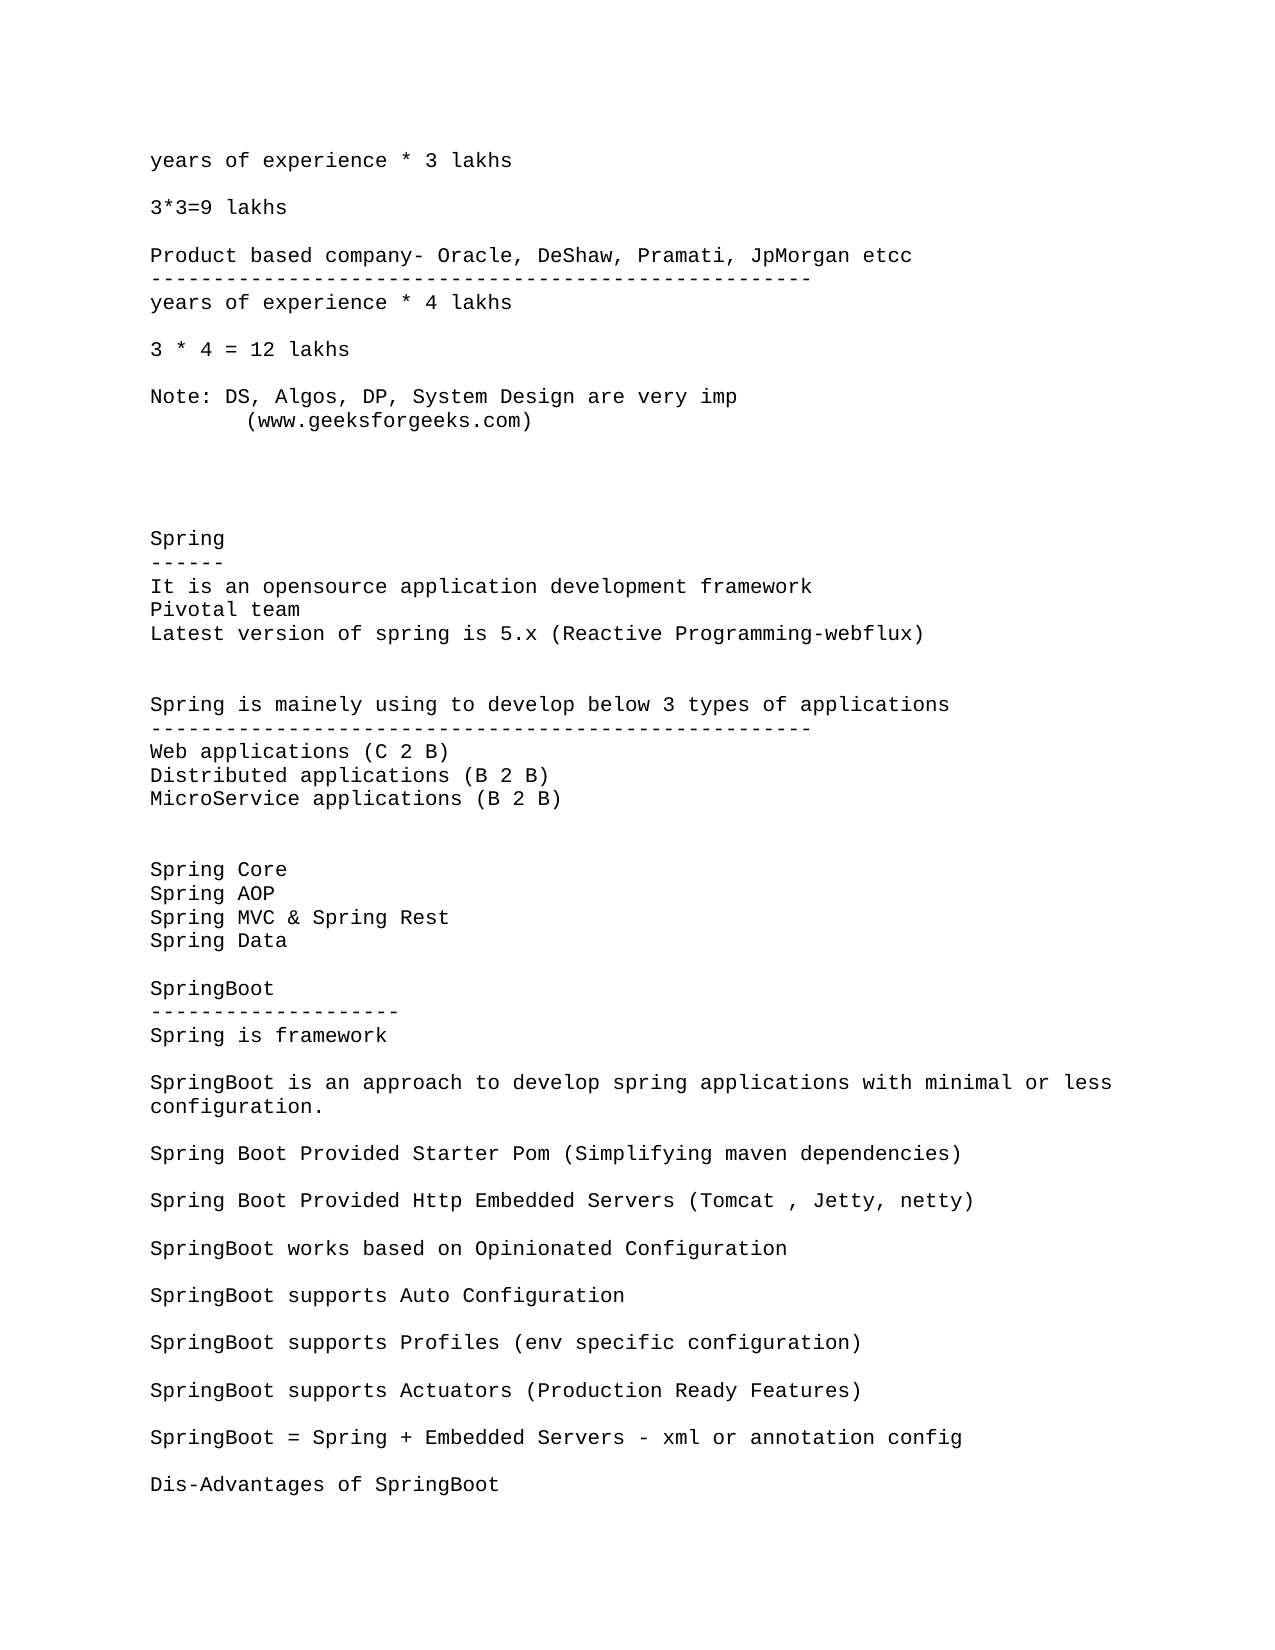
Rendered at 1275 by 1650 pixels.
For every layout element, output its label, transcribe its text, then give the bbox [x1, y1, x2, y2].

text ------ [150, 552, 1125, 576]
text Latest version of spring is 5.x (Reactive Programming-webflux) [150, 623, 1125, 647]
text SpringBoot supports Actuators (Production Ready Features) [150, 1379, 1125, 1403]
text SpringBoot is an approach to develop spring applications with minimal or less configuration. [150, 1072, 1125, 1119]
text years of experience * 4 lakhs [150, 292, 1125, 316]
text Spring is framework [150, 1025, 1125, 1048]
text (www.geeksforgeeks.com) [150, 410, 1125, 434]
text Spring is mainely using to develop below 3 types of applications [150, 694, 1125, 717]
text SpringBoot = Spring + Embedded Servers - xml or annotation config [150, 1427, 1125, 1451]
text Spring Boot Provided Http Embedded Servers (Tomcat , Jetty, netty) [150, 1190, 1125, 1214]
text years of experience * 3 lakhs [150, 150, 1125, 174]
text MicroService applications (B 2 B) [150, 788, 1125, 812]
text SpringBoot works based on Opinionated Configuration [150, 1238, 1125, 1261]
text Spring AOP [150, 883, 1125, 907]
text ----------------------------------------------------- [150, 717, 1125, 741]
text Distributed applications (B 2 B) [150, 765, 1125, 788]
text SpringBoot [150, 978, 1125, 1001]
text 3*3=9 lakhs [150, 197, 1125, 221]
text Pivotal team [150, 599, 1125, 623]
text Spring MVC & Spring Rest [150, 907, 1125, 930]
text Product based company- Oracle, DeShaw, Pramati, JpMorgan etcc [150, 244, 1125, 268]
text Spring Boot Provided Starter Pom (Simplifying maven dependencies) [150, 1143, 1125, 1167]
text Spring [150, 528, 1125, 552]
text Spring Data [150, 930, 1125, 954]
text ----------------------------------------------------- [150, 268, 1125, 292]
text SpringBoot supports Auto Configuration [150, 1285, 1125, 1309]
text Note: DS, Algos, DP, System Design are very imp [150, 386, 1125, 410]
text 3 * 4 = 12 lakhs [150, 339, 1125, 363]
text It is an opensource application development framework [150, 576, 1125, 599]
text Web applications (C 2 B) [150, 741, 1125, 765]
text -------------------- [150, 1001, 1125, 1025]
text SpringBoot supports Profiles (env specific configuration) [150, 1332, 1125, 1356]
text Spring Core [150, 859, 1125, 883]
text Dis-Advantages of SpringBoot [150, 1474, 1125, 1498]
